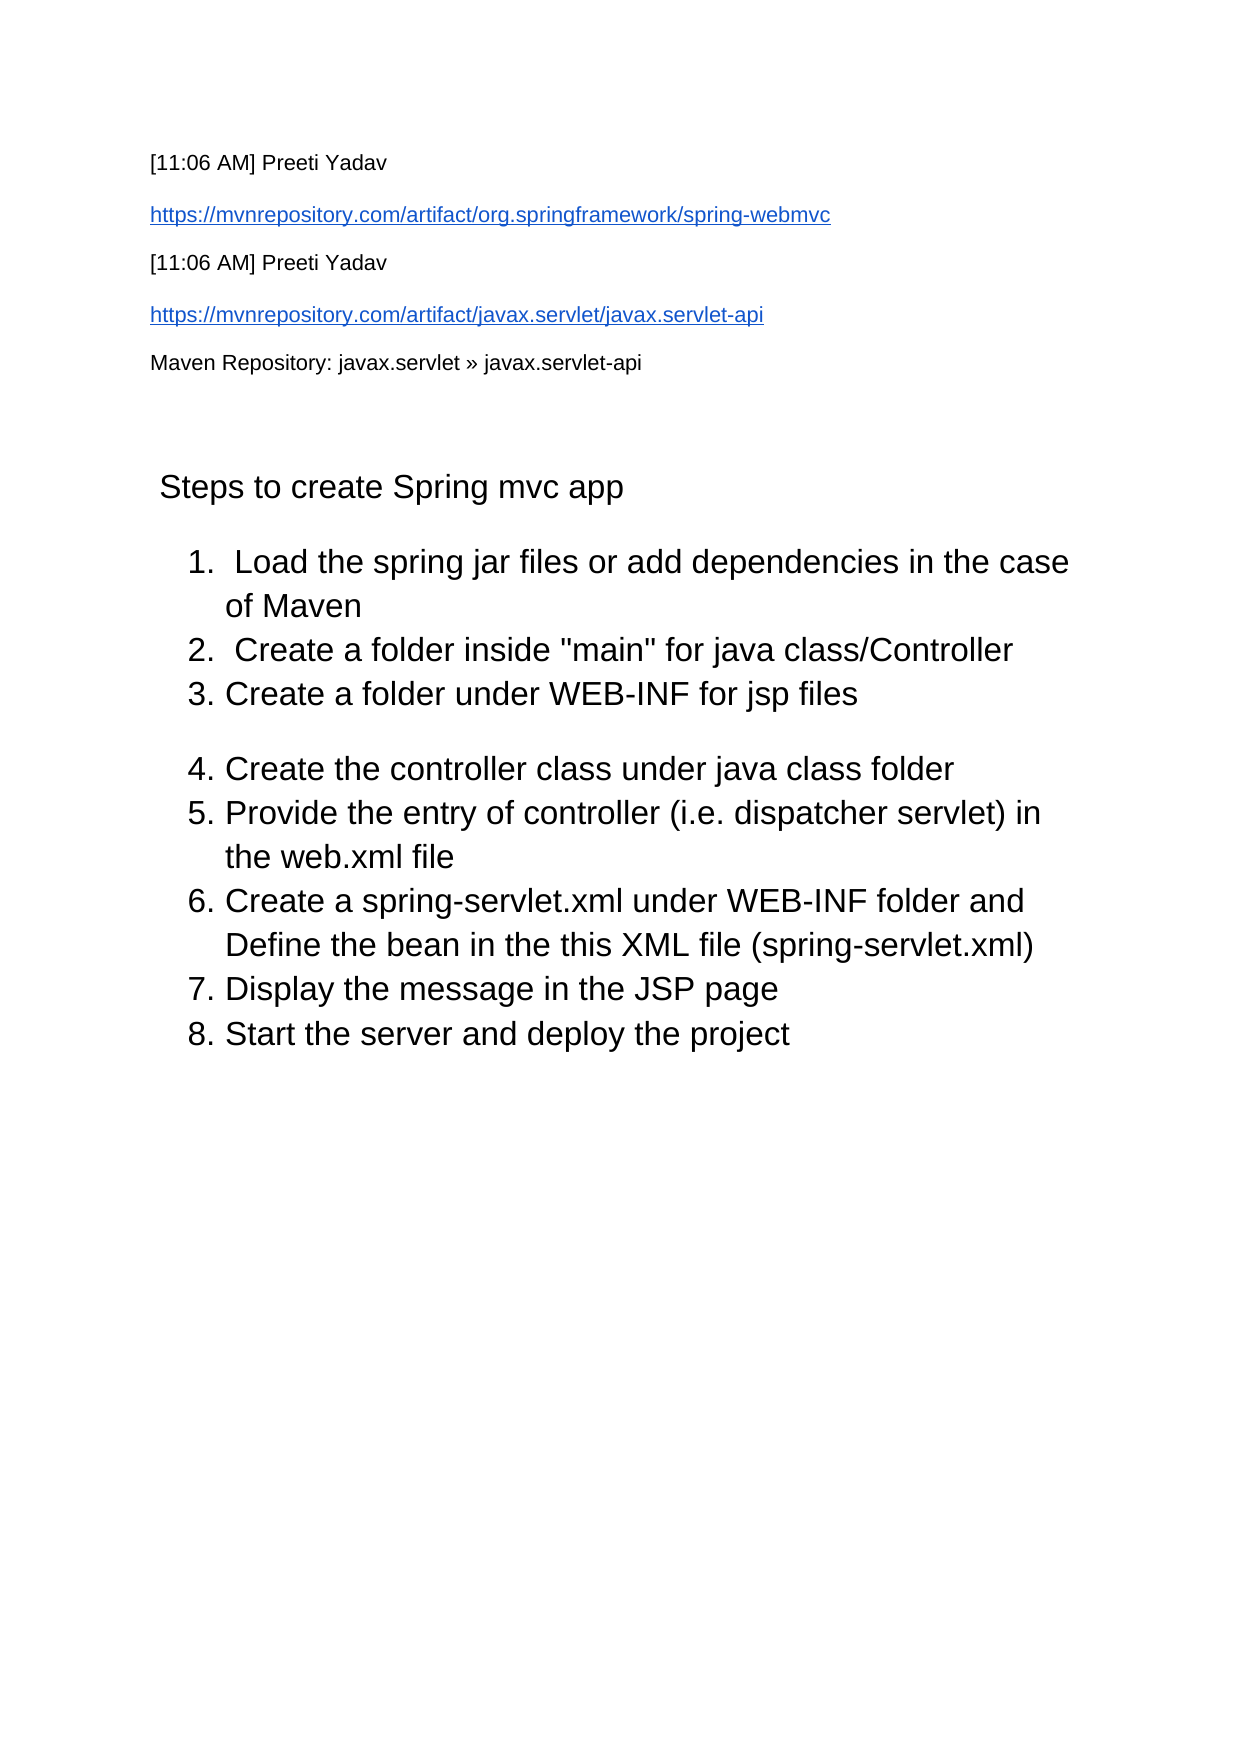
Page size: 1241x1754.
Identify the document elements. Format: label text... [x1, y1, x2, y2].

text Steps to create Spring mvc app [150, 467, 1090, 506]
text [11:06 AM] Preeti Yadav [150, 250, 1090, 275]
list Create the controller class under java class folder [187, 748, 1090, 787]
text Maven Repository: javax.servlet » javax.servlet-api [150, 350, 1090, 375]
list Display the message in the JSP page [187, 969, 1090, 1008]
list Provide the entry of controller (i.e. dispatcher servlet) in the web.xml file [187, 793, 1090, 875]
list Create a folder under WEB-INF for jsp files [187, 674, 1090, 713]
text https://mvnrepository.com/artifact/javax.servlet/javax.servlet-api [150, 302, 1090, 327]
text [11:06 AM] Preeti Yadav [150, 150, 1090, 175]
text https://mvnrepository.com/artifact/org.springframework/spring-webmvc [150, 202, 1090, 227]
list Load the spring jar files or add dependencies in the case of Maven [187, 542, 1090, 624]
list Create a folder inside "main" for java class/Controller [187, 630, 1090, 668]
list Start the server and deploy the project [187, 1013, 1090, 1052]
list Create a spring-servlet.xml under WEB-INF folder and Define the bean in the this XML file (spring-servlet.xml) [187, 881, 1090, 964]
